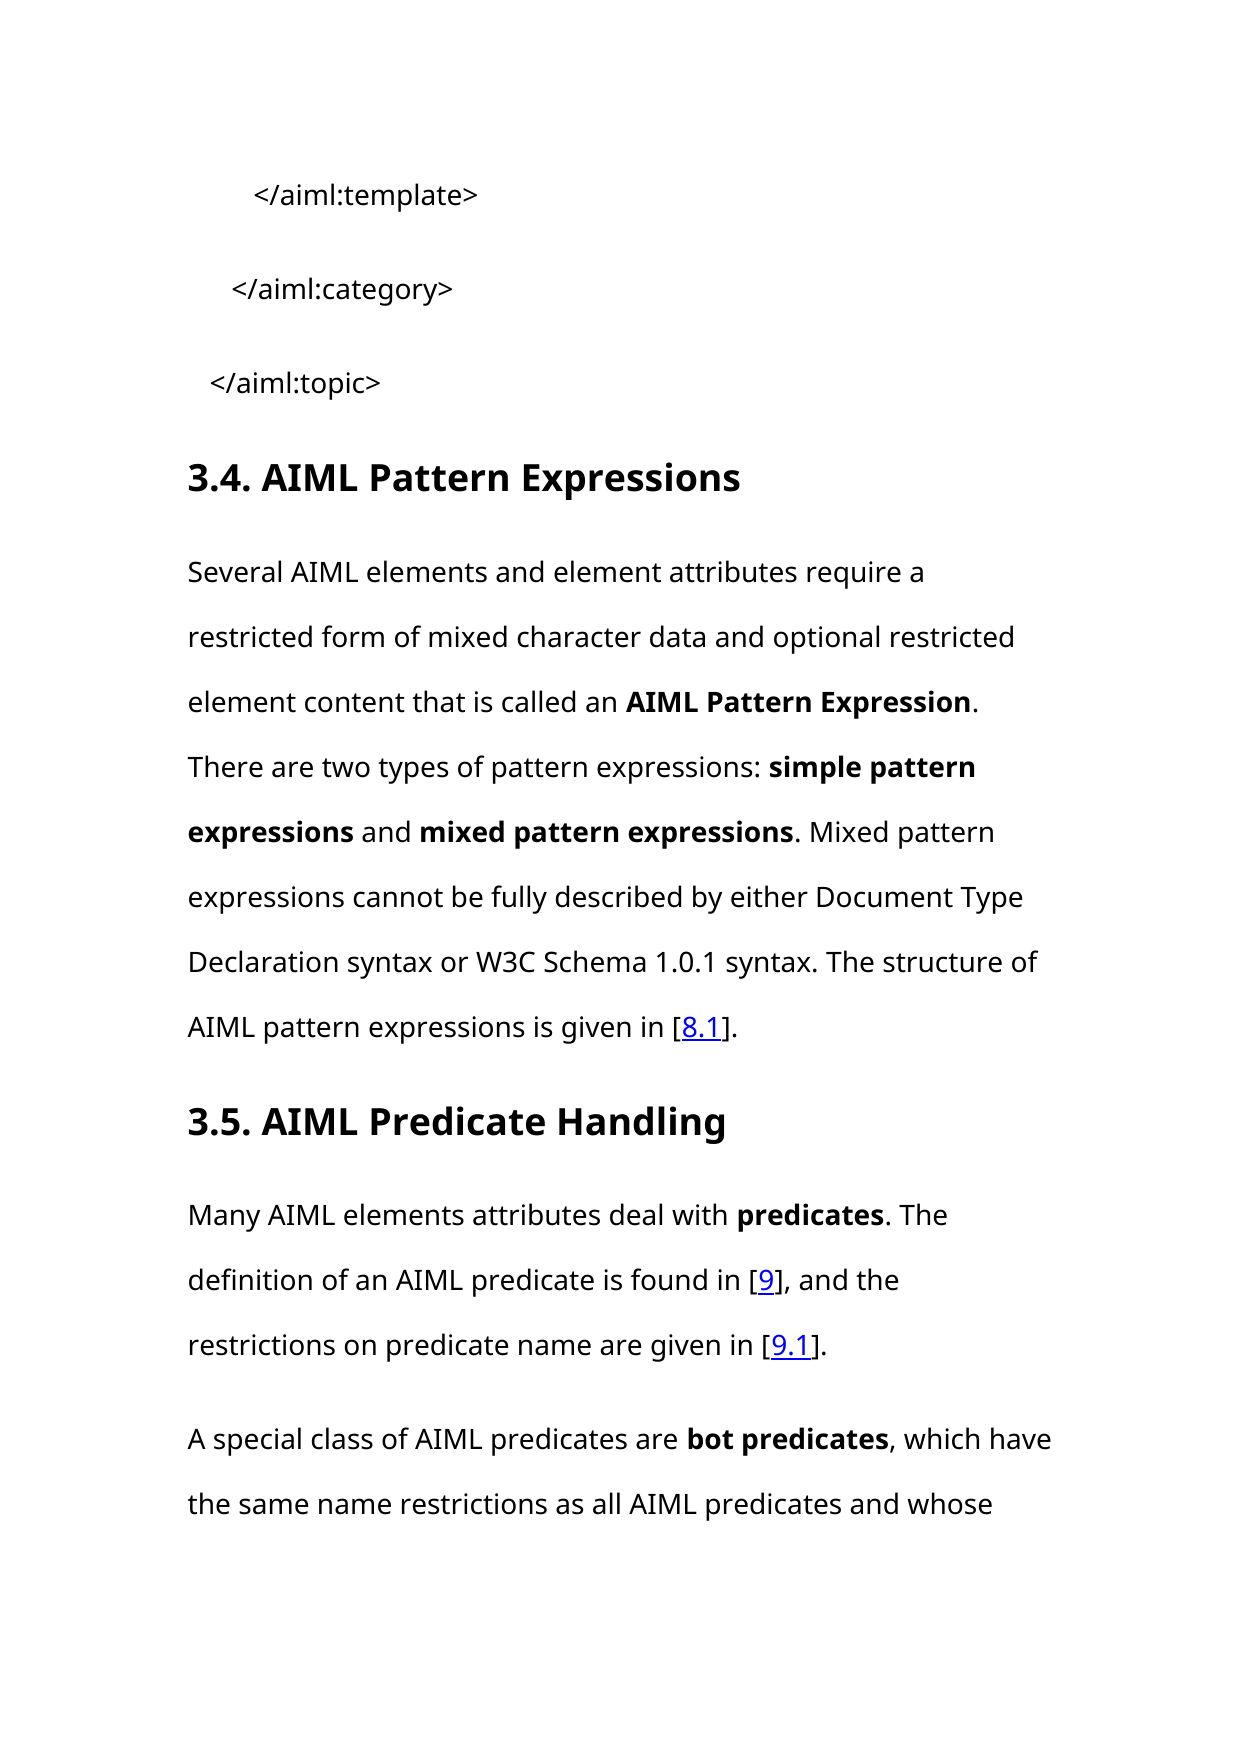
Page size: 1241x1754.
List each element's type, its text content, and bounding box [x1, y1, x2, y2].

text </aiml:category> [187, 256, 1053, 321]
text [187, 1406, 1053, 1536]
text 3.4. AIML Pattern Expressions [187, 444, 1053, 509]
text Many AIML elements attributes deal with predicates. The definition of an AIML predicate is found in [9], and the restrictions on predicate name are given in [9.1]. [187, 1182, 1053, 1377]
text </aiml:topic> [187, 350, 1053, 415]
text </aiml:template> [187, 162, 1053, 227]
text 3.5. AIML Predicate Handling [187, 1088, 1053, 1153]
text Several AIML elements and element attributes require a restricted form of mixed character data and optional restricted element content that is called an AIML Pattern Expression. There are two types of pattern expressions: simple pattern expressions and mixed pattern expressions. Mixed pattern expressions cannot be fully described by either Document Type Declaration syntax or W3C Schema 1.0.1 syntax. The structure of AIML pattern expressions is given in [8.1]. [187, 539, 1053, 1059]
